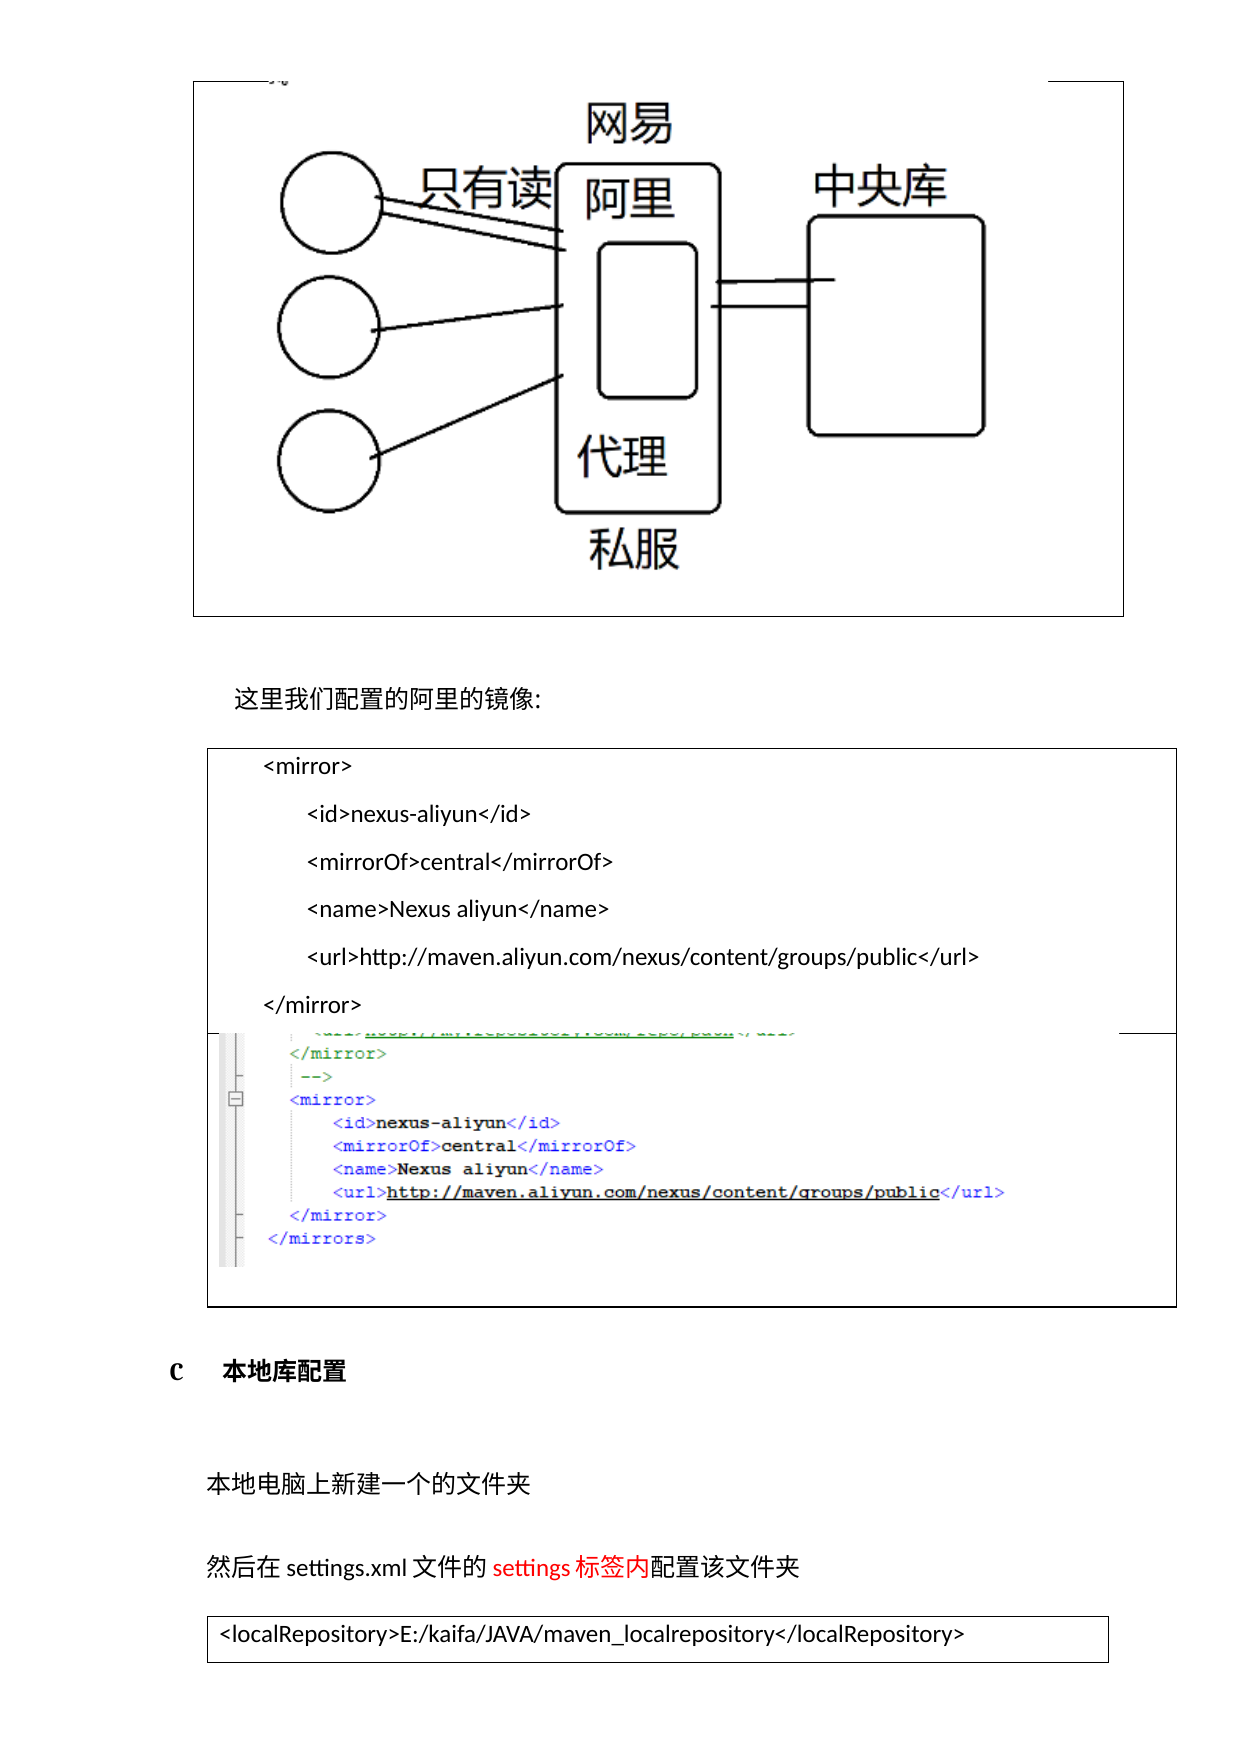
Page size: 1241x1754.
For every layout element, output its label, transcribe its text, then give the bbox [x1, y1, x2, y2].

table_cell [208, 1034, 1176, 1306]
picture [219, 1033, 1120, 1267]
table_header [194, 82, 1123, 616]
subtitle 本地库配置 [169, 1337, 1164, 1402]
text 这里我们配置的阿里的镜像: [184, 665, 1164, 730]
picture [268, 81, 1049, 581]
table_header <mirror> <id>nexus-aliyun</id> <mirrorOf>central</mirrorOf> <name>Nexus aliyun</name> <url>http://maven.aliyun.com/nexus/content/groups/public</url> </mirror> [208, 749, 1176, 1033]
text 然后在settings.xml文件的settings标签内配置该文件夹 [206, 1533, 1164, 1598]
text 本地电脑上新建一个的文件夹 [206, 1450, 1164, 1515]
table_header <localRepository>E:/kaifa/JAVA/maven_localrepository</localRepository> [208, 1617, 1108, 1662]
